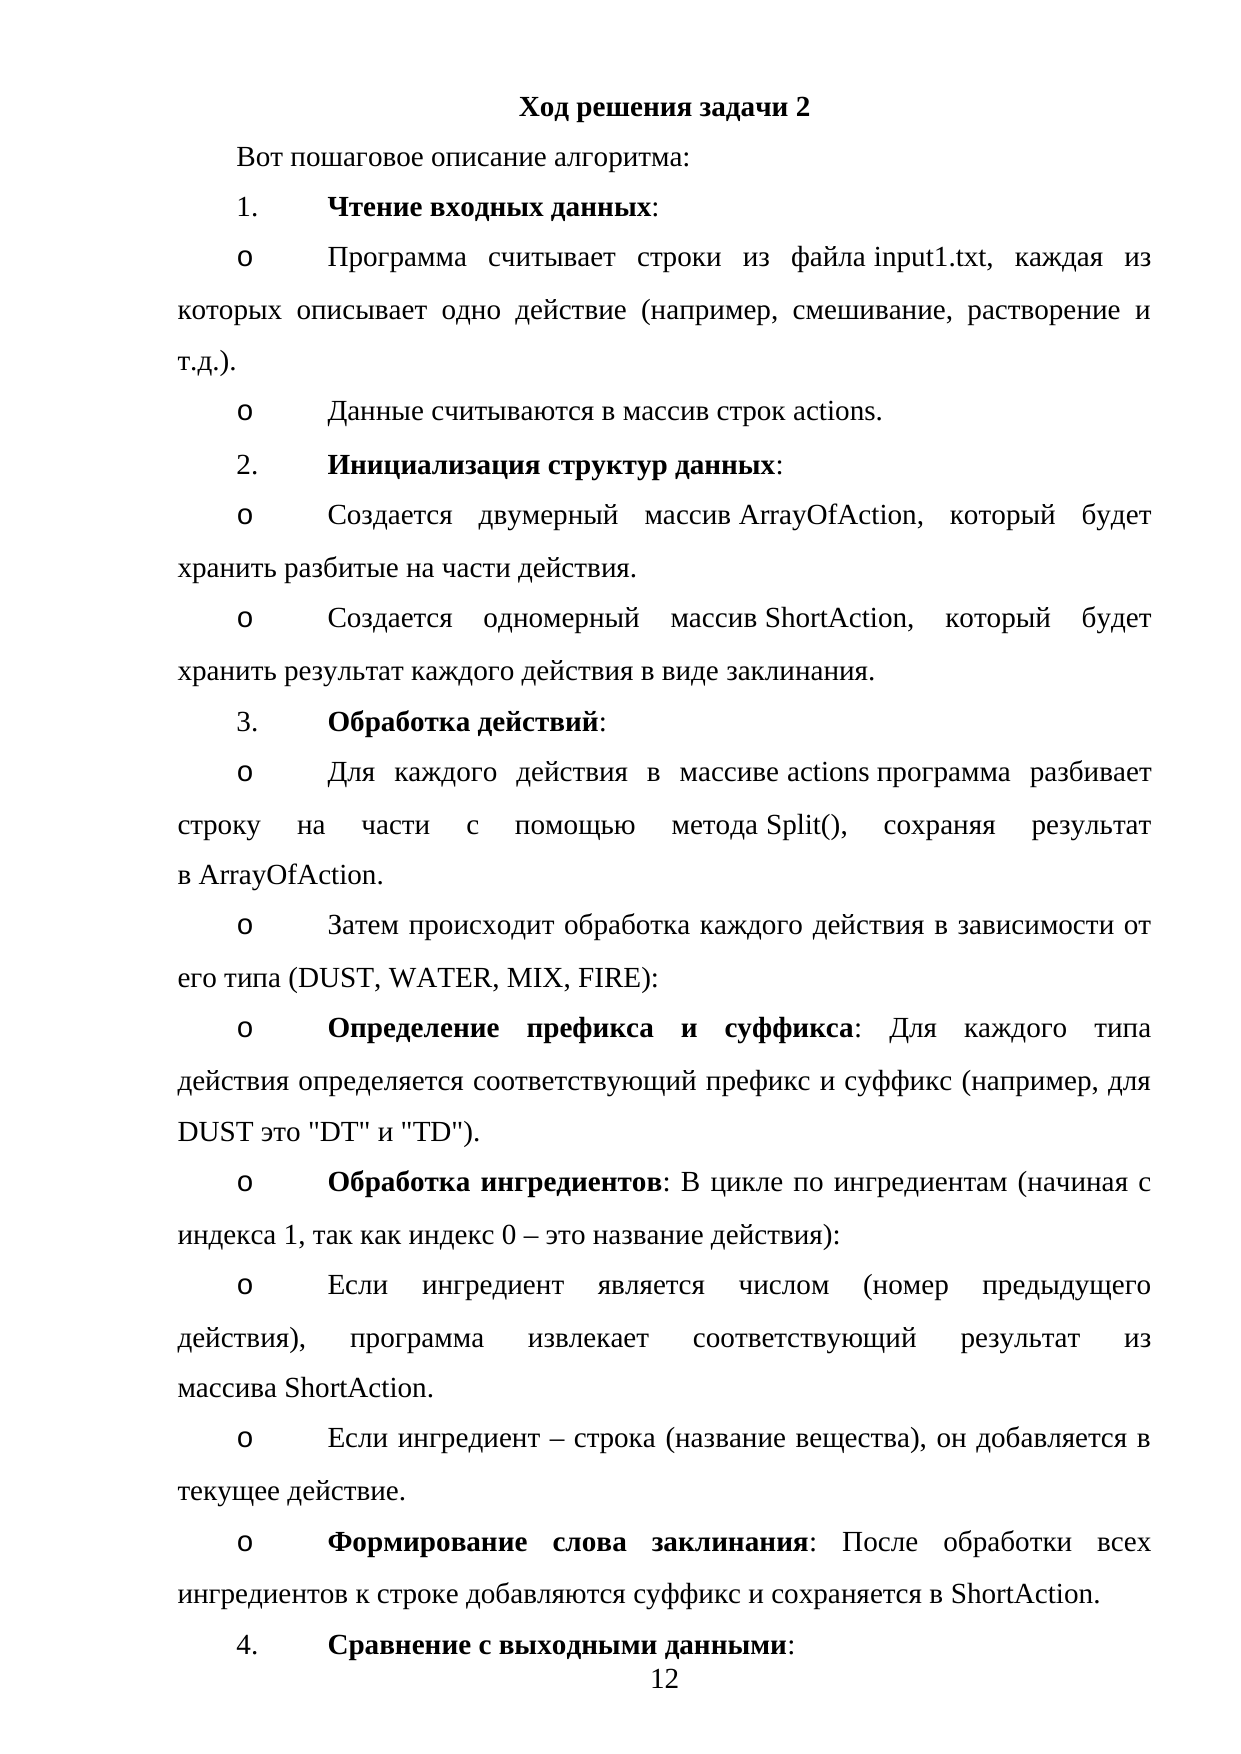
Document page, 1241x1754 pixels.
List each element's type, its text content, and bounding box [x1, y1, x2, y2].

list Определение префикса и суффикса: Для каждого типа действия определяется соответствующий префикс и суффикс (например, для DUST это "DT" и "TD"). [177, 1011, 1152, 1147]
list Чтение входных данных: [177, 189, 1152, 223]
list Сравнение с выходными данными: [177, 1627, 1152, 1660]
list Затем происходит обработка каждого действия в зависимости от его типа (DUST, WATER, MIX, FIRE): [177, 907, 1152, 994]
subtitle Ход решения задачи 2 [177, 89, 1152, 122]
list Обработка ингредиентов: В цикле по ингредиентам (начиная с индекса 1, так как индекс 0 – это название действия): [177, 1164, 1152, 1250]
list Инициализация структур данных: [177, 447, 1152, 481]
list Данные считываются в массив строк actions. [177, 393, 1152, 429]
list Создается двумерный массив ArrayOfAction, который будет хранить разбитые на части действия. [177, 497, 1152, 584]
list Если ингредиент является числом (номер предыдущего действия), программа извлекает соответствующий результат из массива ShortAction. [177, 1267, 1152, 1404]
list Для каждого действия в массиве actions программа разбивает строку на части с помощью метода Split(), сохраняя результат в ArrayOfAction. [177, 754, 1152, 891]
list Формирование слова заклинания: После обработки всех ингредиентов к строке добавляются суффикс и сохраняется в ShortAction. [177, 1524, 1152, 1610]
list Если ингредиент – строка (название вещества), он добавляется в текущее действие. [177, 1421, 1152, 1507]
list Обработка действий: [177, 704, 1152, 737]
list Программа считывает строки из файла input1.txt, каждая из которых описывает одно действие (например, смешивание, растворение и т.д.). [177, 239, 1152, 376]
text Вот пошаговое описание алгоритма: [177, 139, 1152, 172]
list Создается одномерный массив ShortAction, который будет хранить результат каждого действия в виде заклинания. [177, 601, 1152, 687]
